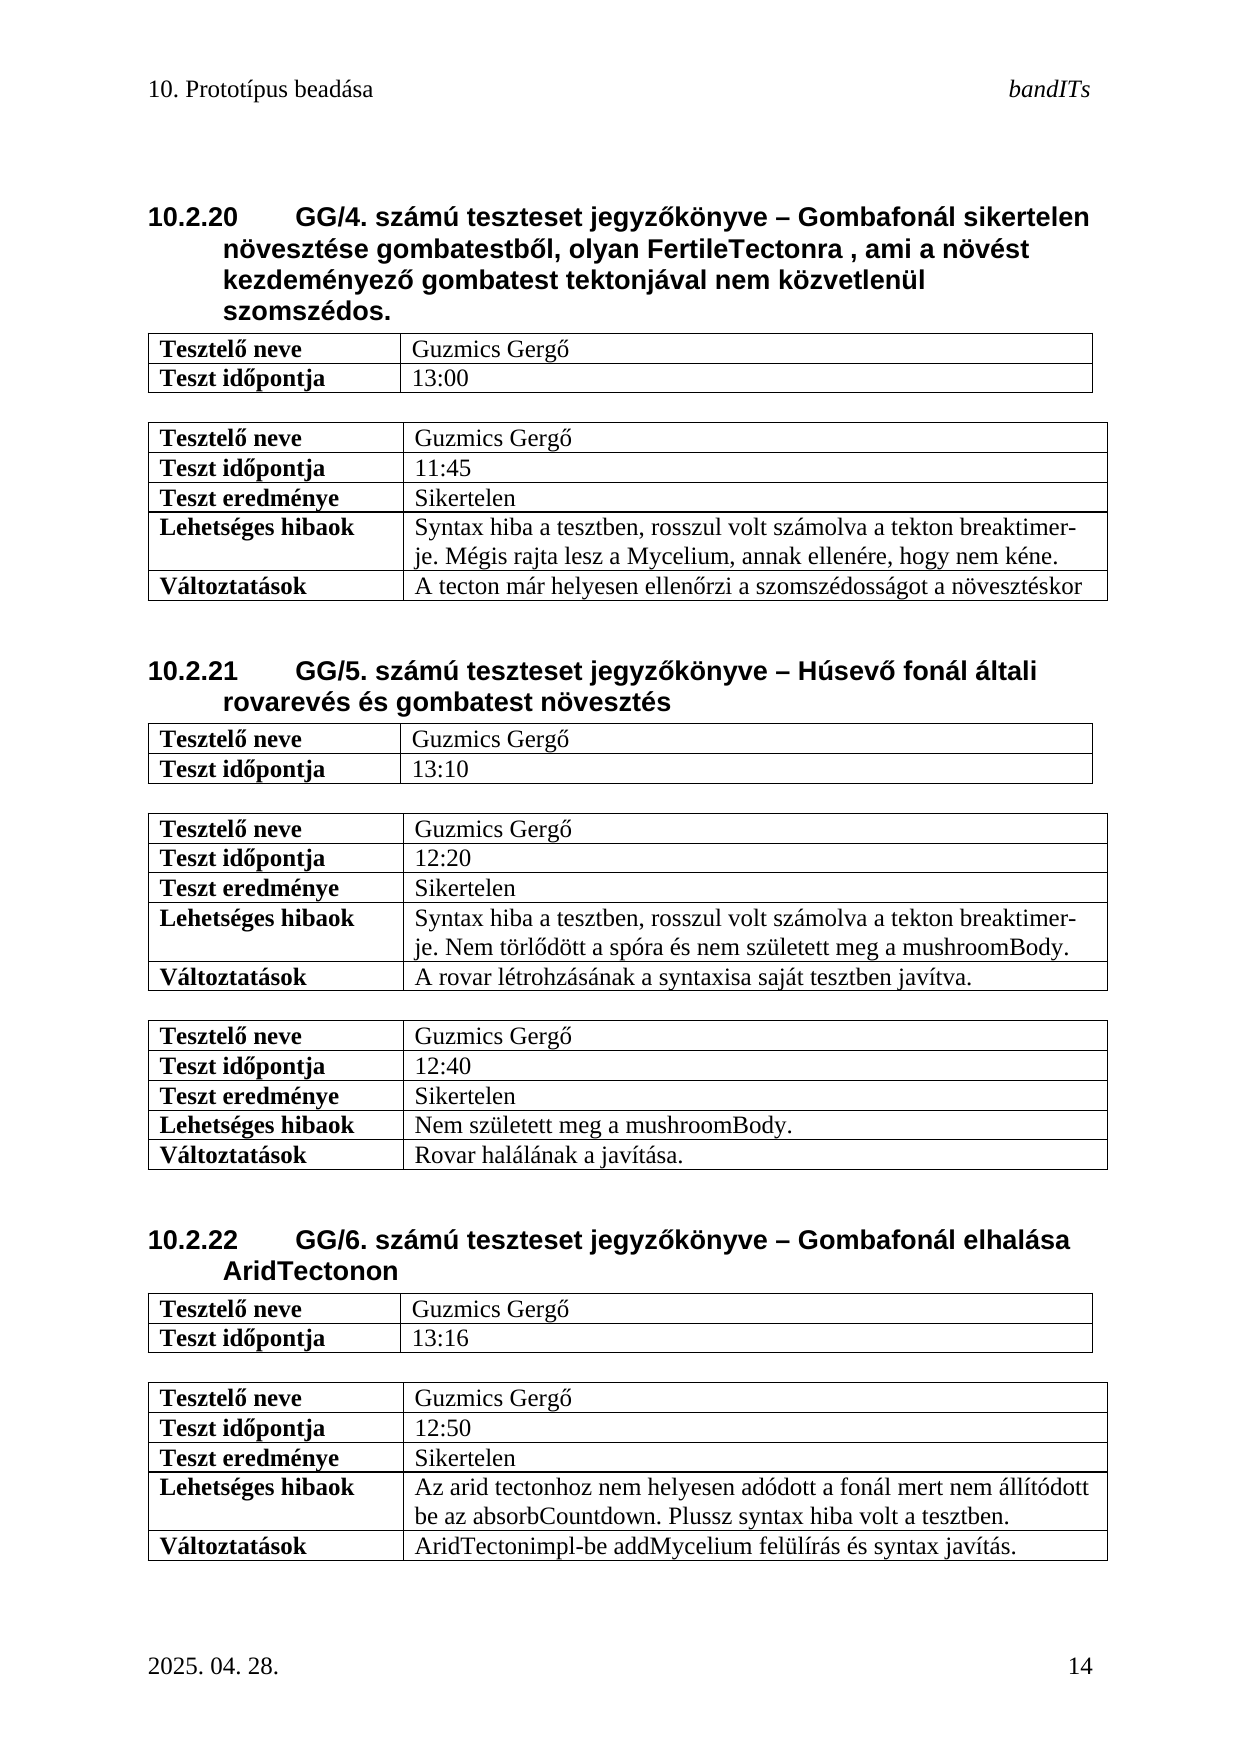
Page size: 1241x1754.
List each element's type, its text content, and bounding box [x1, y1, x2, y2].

table_cell Teszt eredménye [149, 1081, 403, 1109]
table_header Guzmics Gergő [404, 814, 1107, 842]
table_cell Syntax hiba a tesztben, rosszul volt számolva a tekton breaktimer-je. Mégis rajta lesz a Mycelium, annak ellenére, hogy nem kéne. [404, 513, 1107, 570]
table_header Tesztelő neve [149, 1294, 400, 1322]
table_header Guzmics Gergő [401, 1294, 1092, 1322]
table_cell Sikertelen [404, 483, 1107, 511]
table_header Tesztelő neve [149, 1383, 403, 1412]
table_cell Teszt időpontja [149, 754, 400, 783]
table_header Guzmics Gergő [404, 423, 1107, 452]
table_header Tesztelő neve [149, 724, 400, 753]
table_header Guzmics Gergő [404, 1021, 1107, 1050]
table_header Tesztelő neve [149, 334, 400, 362]
table_cell Rovar halálának a javítása. [404, 1140, 1107, 1169]
table_cell 13:00 [401, 364, 1092, 392]
table_cell Syntax hiba a tesztben, rosszul volt számolva a tekton breaktimer-je. Nem törlődött a spóra és nem született meg a mushroomBody. [404, 903, 1107, 961]
table_cell Teszt eredménye [149, 873, 403, 902]
table_cell Sikertelen [404, 873, 1107, 902]
table_cell 12:20 [404, 844, 1107, 872]
table_cell 12:50 [404, 1413, 1107, 1442]
table_header Guzmics Gergő [401, 334, 1092, 362]
table_cell A rovar létrohzásának a syntaxisa saját tesztben javítva. [404, 962, 1107, 990]
subtitle GG/4. számú teszteset jegyzőkönyve – Gombafonál sikertelen növesztése gombatestből, olyan FertileTectonra , ami a növést kezdeményező gombatest tektonjával nem közvetlenül szomszédos. [148, 201, 1093, 326]
subtitle GG/6. számú teszteset jegyzőkönyve – Gombafonál elhalása AridTectonon [148, 1224, 1093, 1286]
table_cell Lehetséges hibaok [149, 903, 403, 961]
table_cell Változtatások [149, 1531, 403, 1560]
table_cell Sikertelen [404, 1443, 1107, 1471]
table_cell 13:10 [401, 754, 1092, 783]
table_cell 13:16 [401, 1324, 1092, 1352]
table_cell Teszt időpontja [149, 1413, 403, 1442]
table_cell A tecton már helyesen ellenőrzi a szomszédosságot a növesztéskor [404, 571, 1107, 600]
table_cell Változtatások [149, 571, 403, 600]
table_header Tesztelő neve [149, 814, 403, 842]
table_cell 11:45 [404, 453, 1107, 482]
table_cell Teszt időpontja [149, 1051, 403, 1080]
table_cell Teszt eredménye [149, 483, 403, 511]
subtitle GG/5. számú teszteset jegyzőkönyve – Húsevő fonál általi rovarevés és gombatest növesztés [148, 654, 1093, 717]
table_cell AridTectonimpl-be addMycelium felülírás és syntax javítás. [404, 1531, 1107, 1560]
table_cell Teszt időpontja [149, 844, 403, 872]
table_header Tesztelő neve [149, 423, 403, 452]
table_cell Teszt eredménye [149, 1443, 403, 1471]
table_cell Nem született meg a mushroomBody. [404, 1111, 1107, 1139]
table_cell Teszt időpontja [149, 364, 400, 392]
table_header Tesztelő neve [149, 1021, 403, 1050]
table_cell Teszt időpontja [149, 453, 403, 482]
table_cell 12:40 [404, 1051, 1107, 1080]
table_cell Lehetséges hibaok [149, 1473, 403, 1530]
table_cell Változtatások [149, 1140, 403, 1169]
table_cell Teszt időpontja [149, 1324, 400, 1352]
table_cell Sikertelen [404, 1081, 1107, 1109]
table_cell Lehetséges hibaok [149, 1111, 403, 1139]
table_header Guzmics Gergő [404, 1383, 1107, 1412]
table_header Guzmics Gergő [401, 724, 1092, 753]
table_cell Az arid tectonhoz nem helyesen adódott a fonál mert nem állítódott be az absorbCountdown. Plussz syntax hiba volt a tesztben. [404, 1473, 1107, 1530]
table_cell Változtatások [149, 962, 403, 990]
table_cell Lehetséges hibaok [149, 513, 403, 570]
